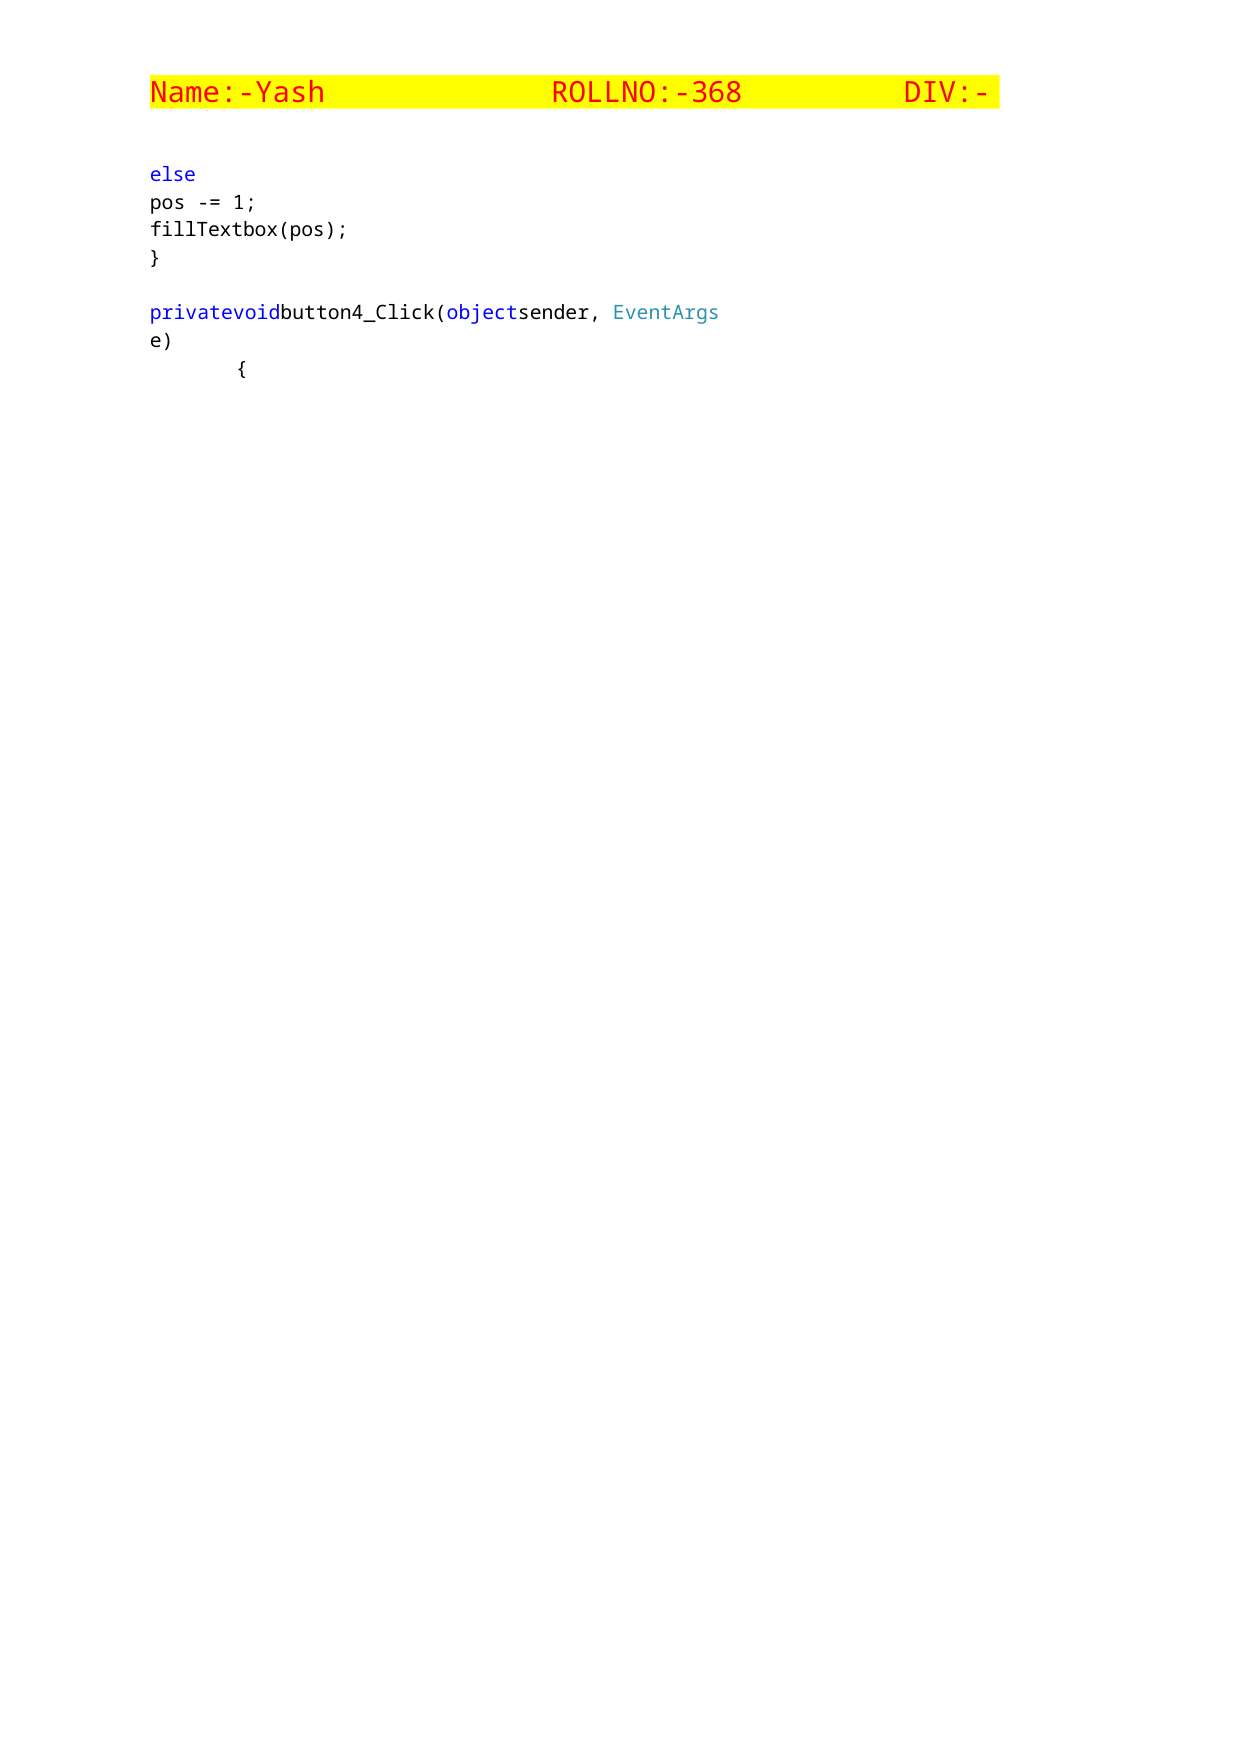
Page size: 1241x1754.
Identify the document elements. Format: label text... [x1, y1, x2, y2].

text pos=0; else [149, 160, 272, 187]
text { [236, 354, 1093, 381]
text pos -= 1; fillTextbox(pos); [149, 188, 426, 242]
text } privatevoidbutton4_Click(objectsender, EventArgs e) [148, 243, 726, 353]
